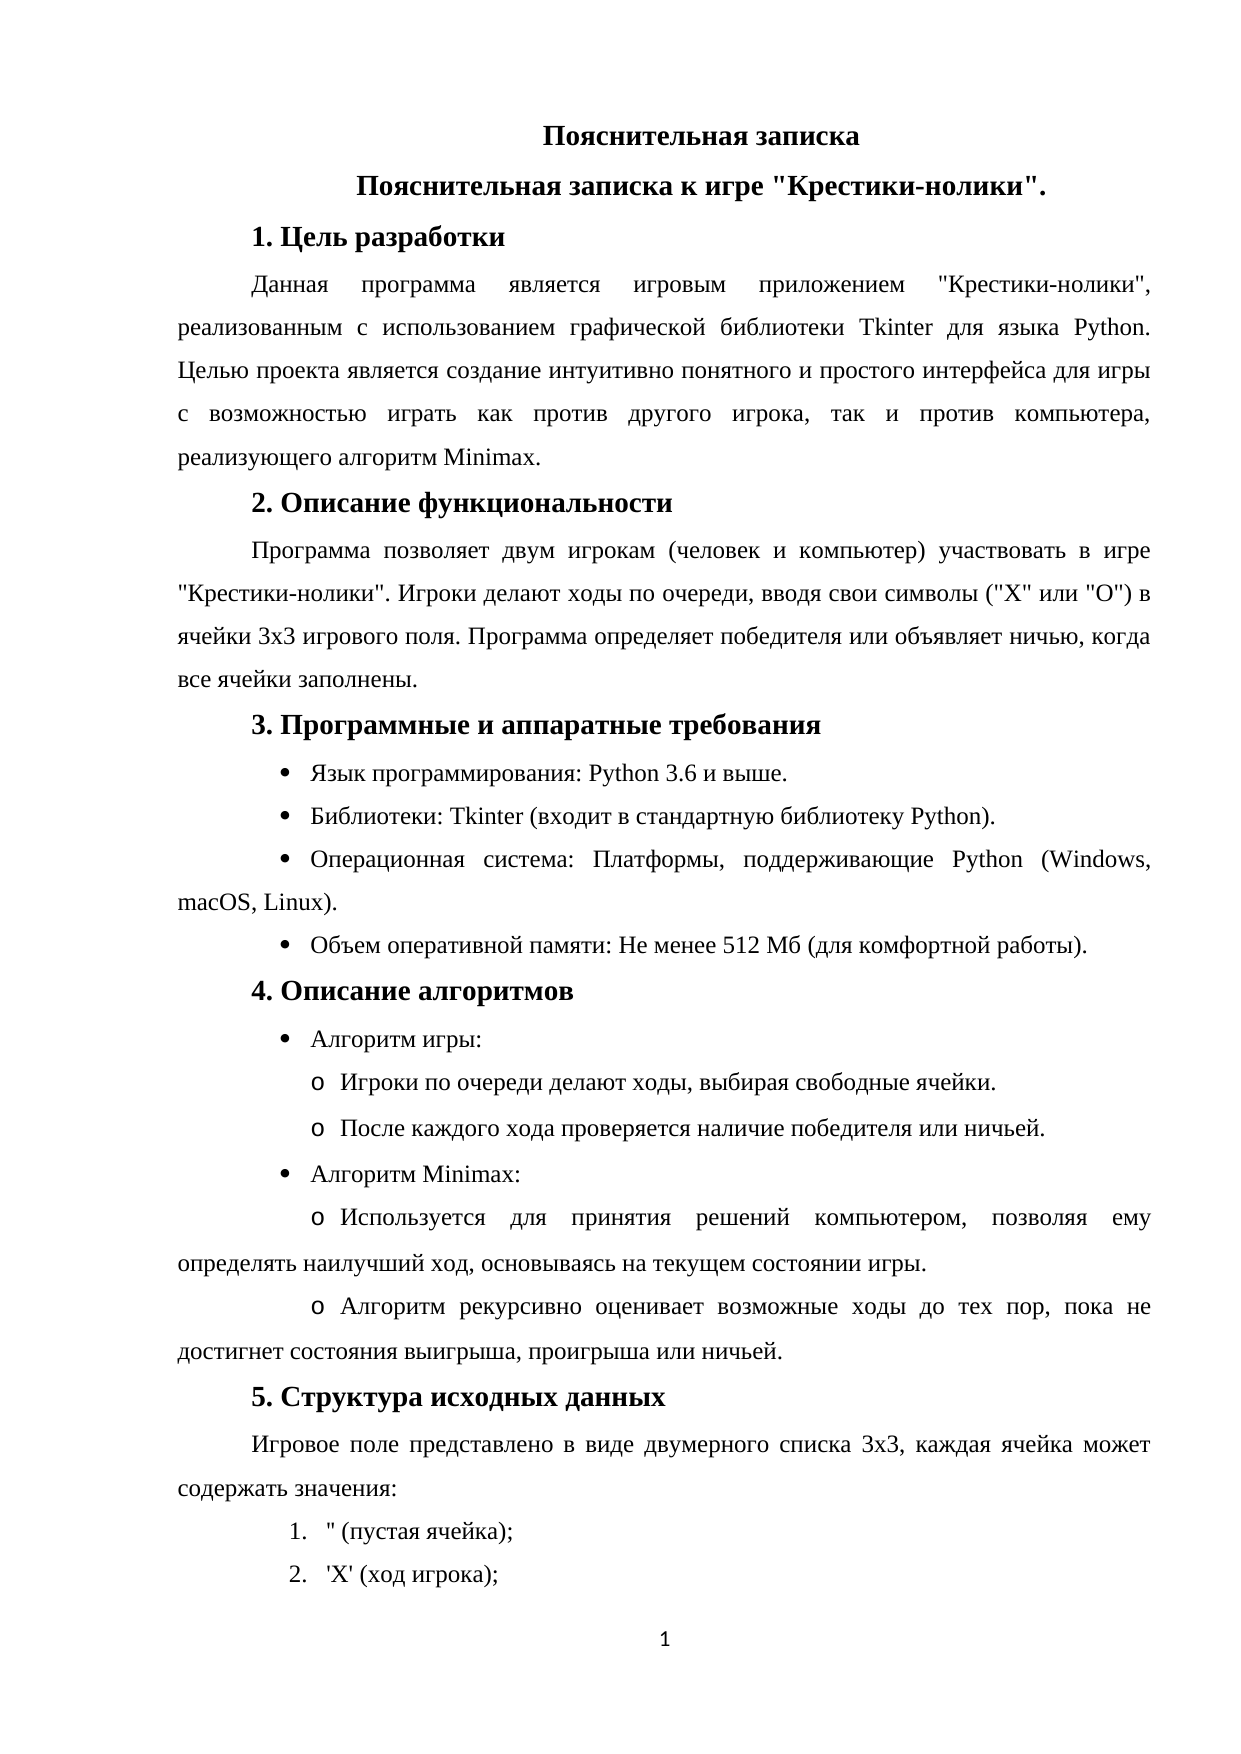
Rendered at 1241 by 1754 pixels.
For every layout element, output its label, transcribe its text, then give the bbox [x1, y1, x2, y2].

list '' (пустая ячейка); [288, 1516, 1152, 1544]
list Используется для принятия решений компьютером, позволяя ему определять наилучший ход, основываясь на текущем состоянии игры. [177, 1202, 1152, 1276]
text Данная программа является игровым приложением "Крестики-нолики", реализованным с использованием графической библиотеки Tkinter для языка Python. Целью проекта является создание интуитивно понятного и простого интерфейса для игры с возможностью играть как против другого игрока, так и против компьютера, реализующего алгоритм Minimax. [177, 269, 1152, 470]
list Алгоритм игры: [281, 1024, 1152, 1052]
text 4. Описание алгоритмов [177, 973, 1152, 1007]
text Пояснительная записка [177, 118, 1152, 152]
list Игроки по очереди делают ходы, выбирая свободные ячейки. [310, 1067, 1152, 1098]
text 5. Структура исходных данных [177, 1379, 1152, 1413]
list После каждого хода проверяется наличие победителя или ничьей. [310, 1113, 1152, 1144]
text 2. Описание функциональности [177, 485, 1152, 518]
text Программа позволяет двум игрокам (человек и компьютер) участвовать в игре "Крестики-нолики". Игроки делают ходы по очереди, вводя свои символы ("X" или "O") в ячейки 3x3 игрового поля. Программа определяет победителя или объявляет ничью, когда все ячейки заполнены. [177, 535, 1152, 693]
text 3. Программные и аппаратные требования [177, 707, 1152, 741]
text Игровое поле представлено в виде двумерного списка 3x3, каждая ячейка может содержать значения: [177, 1429, 1152, 1501]
text 1. Цель разработки [177, 219, 1152, 252]
list Операционная система: Платформы, поддерживающие Python (Windows, macOS, Linux). [177, 844, 1152, 916]
list Объем оперативной памяти: Не менее 512 Мб (для комфортной работы). [177, 930, 1152, 959]
text Пояснительная записка к игре "Крестики-нолики". [177, 168, 1152, 202]
list 'X' (ход игрока); [288, 1559, 1152, 1588]
list Алгоритм рекурсивно оценивает возможные ходы до тех пор, пока не достигнет состояния выигрыша, проигрыша или ничьей. [177, 1291, 1152, 1365]
list Язык программирования: Python 3.6 и выше. [177, 758, 1152, 787]
list Алгоритм Minimax: [281, 1159, 1152, 1188]
list Библиотеки: Tkinter (входит в стандартную библиотеку Python). [177, 801, 1152, 830]
